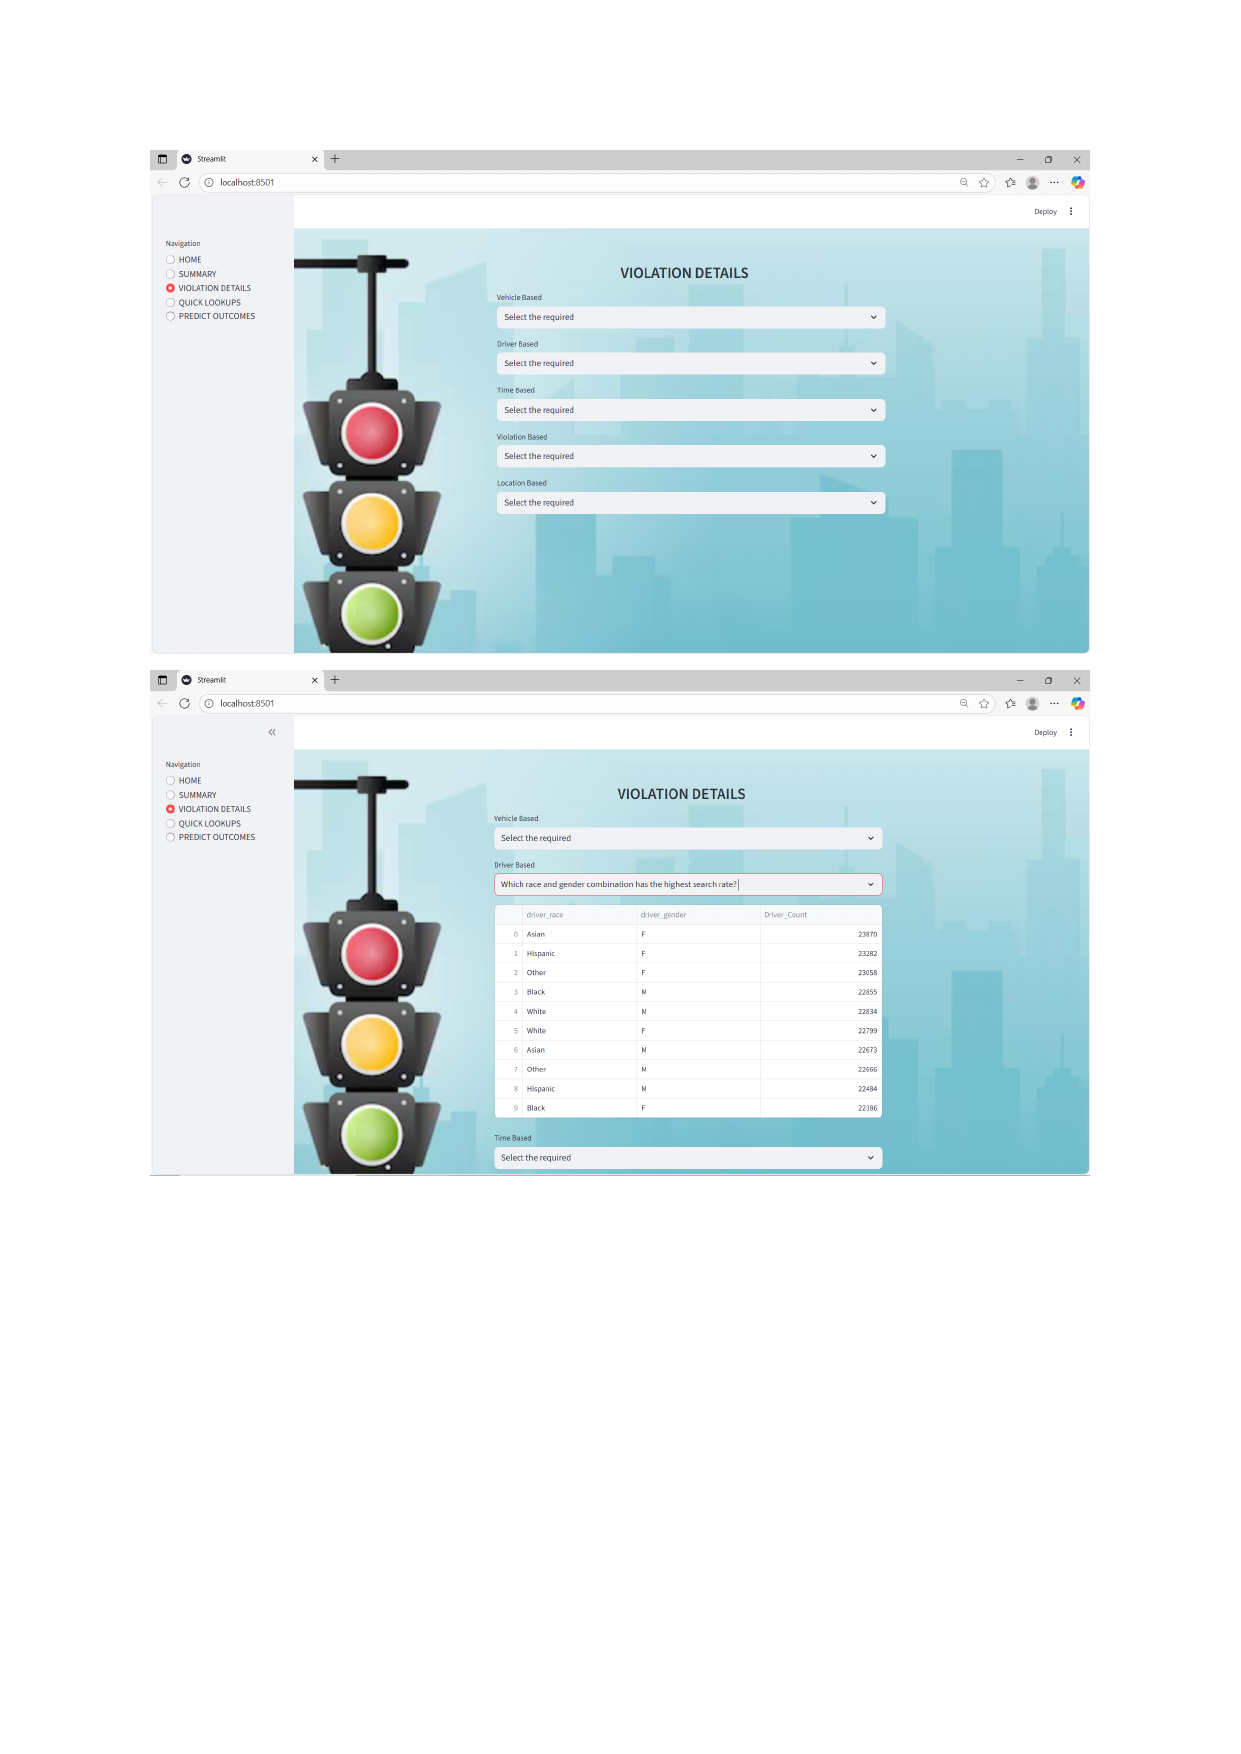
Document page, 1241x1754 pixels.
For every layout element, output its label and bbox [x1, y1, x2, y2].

picture [150, 670, 1091, 1176]
picture [150, 150, 1091, 654]
